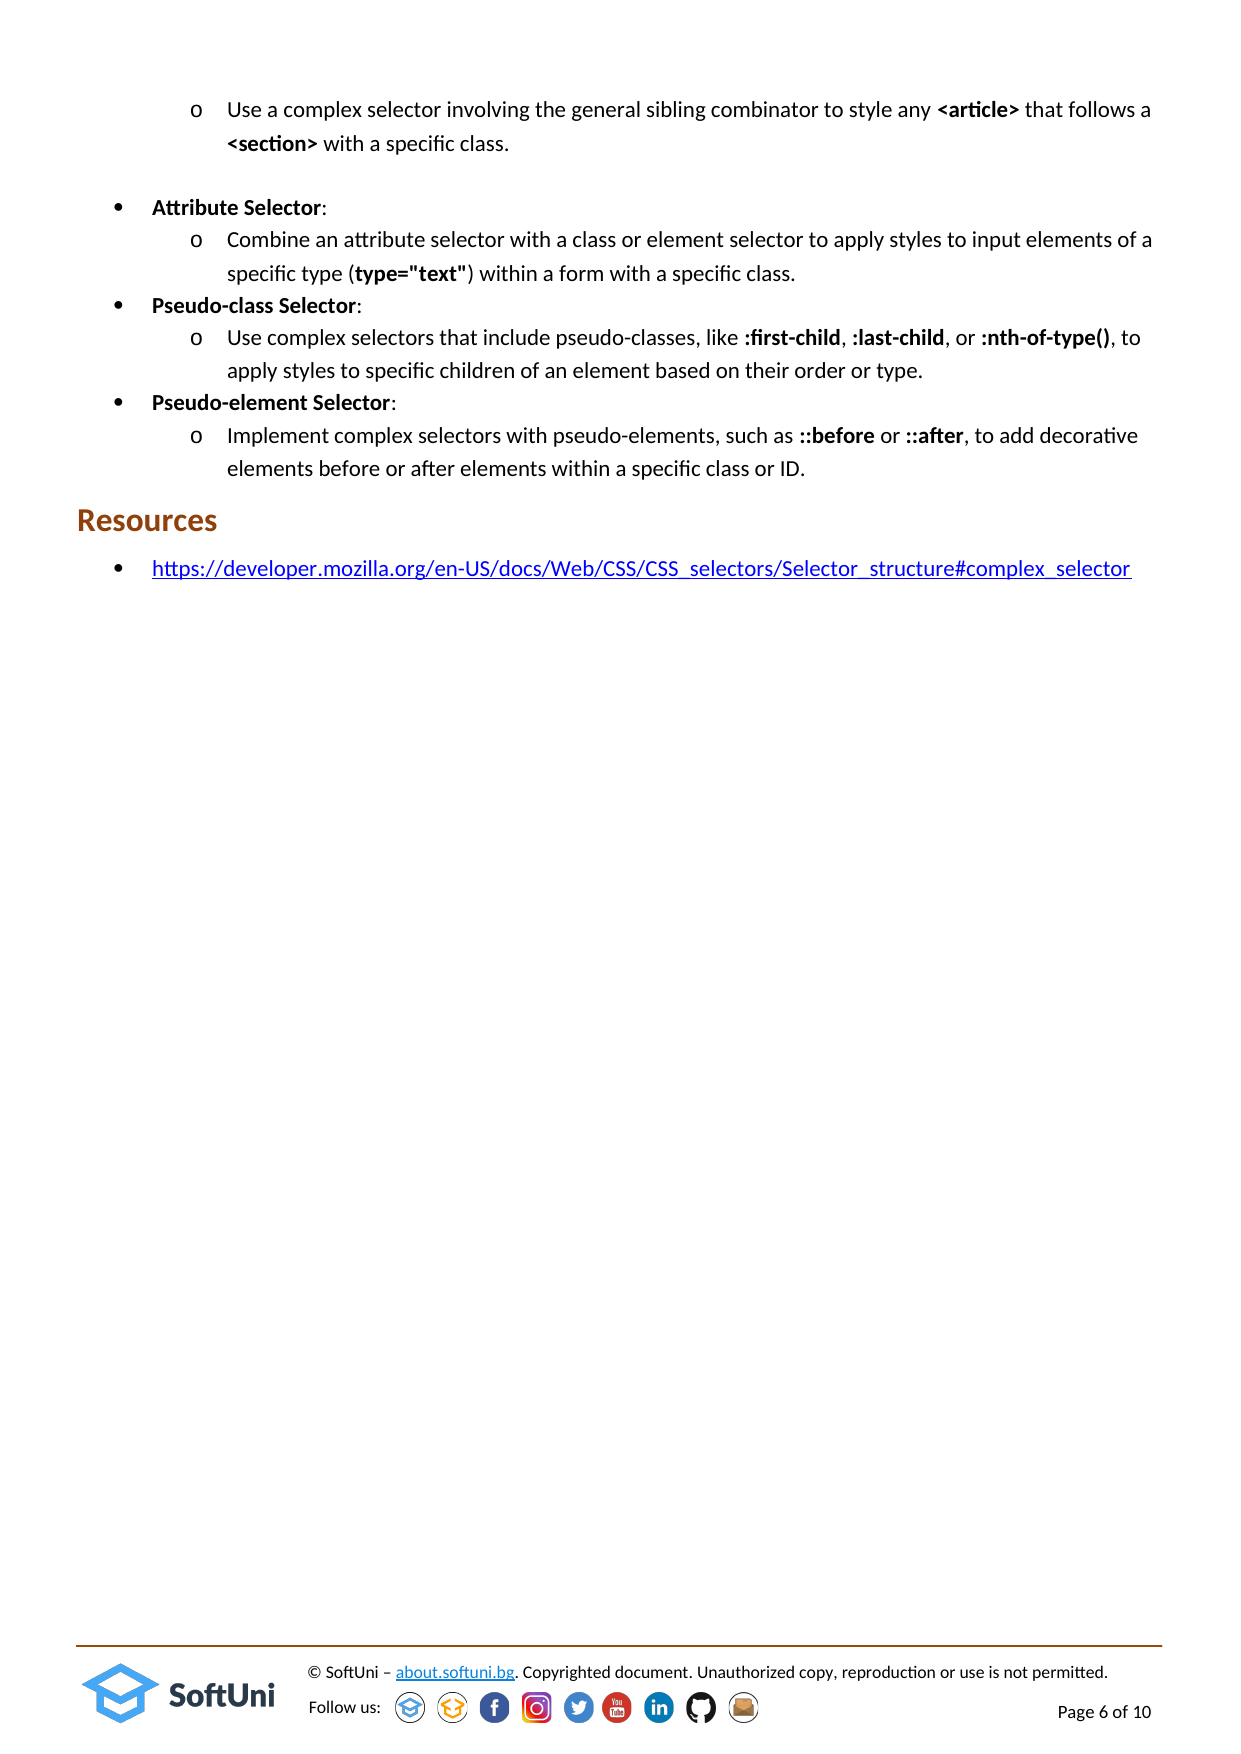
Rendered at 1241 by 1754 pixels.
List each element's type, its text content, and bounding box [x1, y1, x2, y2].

list https://developer.mozilla.org/en-US/docs/Web/CSS/CSS_selectors/Selector_structure#complex_selector [114, 554, 1163, 582]
picture [686, 1692, 716, 1723]
list Combine an attribute selector with a class or element selector to apply styles to input elements of a specific type (type="text") within a form with a specific class. [189, 225, 1163, 287]
picture [665, 1714, 674, 1723]
list Implement complex selectors with pseudo-elements, such as ::before or ::after, to add decorative elements before or after elements within a specific class or ID. [189, 421, 1163, 482]
picture [437, 1692, 468, 1723]
picture [644, 1692, 653, 1701]
list Attribute Selector: [114, 193, 1163, 221]
picture [522, 1692, 552, 1723]
subtitle Resources [77, 499, 1163, 539]
picture [479, 1692, 510, 1723]
list Pseudo-element Selector: [114, 388, 1163, 417]
list Use complex selectors that include pseudo-classes, like :first-child, :last-child, or :nth-of-type(), to apply styles to specific children of an element based on their order or type. [189, 323, 1163, 384]
list Pseudo-class Selector: [114, 291, 1163, 319]
picture [665, 1692, 674, 1701]
picture [644, 1714, 653, 1723]
list Use a complex selector involving the general sibling combinator to style any <article> that follows a <section> with a specific class. [189, 95, 1163, 189]
picture [728, 1692, 759, 1723]
picture [395, 1692, 425, 1723]
picture [658, 1705, 667, 1714]
picture [602, 1692, 632, 1723]
picture [75, 1658, 281, 1729]
picture [564, 1692, 594, 1723]
